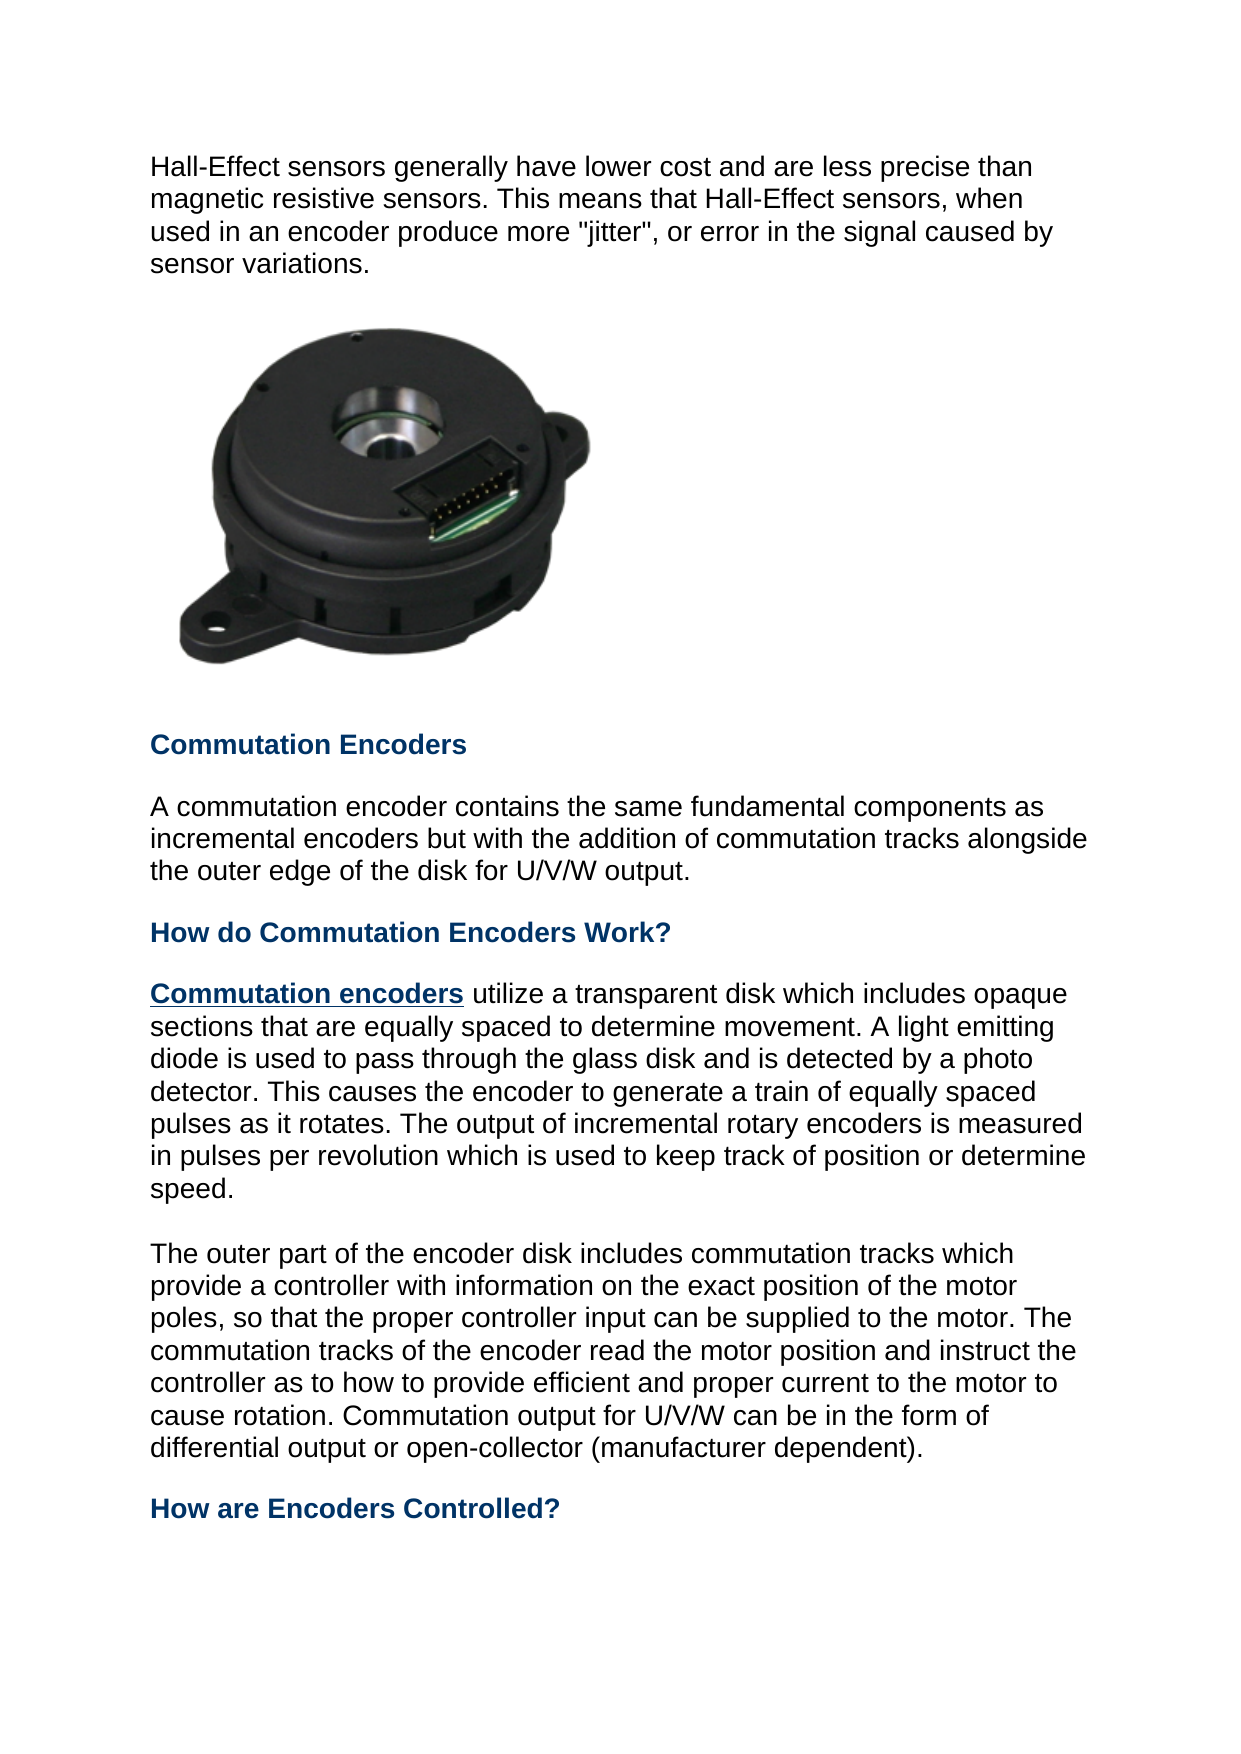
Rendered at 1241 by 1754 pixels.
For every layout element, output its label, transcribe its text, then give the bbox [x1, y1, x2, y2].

text A commutation encoder contains the same fundamental components as incremental encoders but with the addition of commutation tracks alongside the outer edge of the disk for U/V/W output. [150, 789, 1090, 887]
text Commutation Encoders [150, 728, 1090, 760]
picture [150, 308, 615, 699]
text How do Commutation Encoders Work? [150, 916, 1090, 948]
text Commutation encoders utilize a transparent disk which includes opaque sections that are equally spaced to determine movement. A light emitting diode is used to pass through the glass disk and is detected by a photo detector. This causes the encoder to generate a train of equally spaced pulses as it rotates. The output of incremental rotary encoders is measured in pulses per revolution which is used to keep track of position or determine speed. The outer part of the encoder disk includes commutation tracks which provide a controller with information on the exact position of the motor poles, so that the proper controller input can be supplied to the motor. The commutation tracks of the encoder read the motor position and instruct the controller as to how to provide efficient and proper current to the motor to cause rotation. Commutation output for U/V/W can be in the form of differential output or open-collector (manufacturer dependent). [150, 977, 1090, 1463]
text How are Encoders Controlled? [150, 1492, 1090, 1525]
text Hall-Effect sensors generally have lower cost and are less precise than magnetic resistive sensors. This means that Hall-Effect sensors, when used in an encoder produce more "jitter", or error in the signal caused by sensor variations. [150, 150, 1090, 279]
